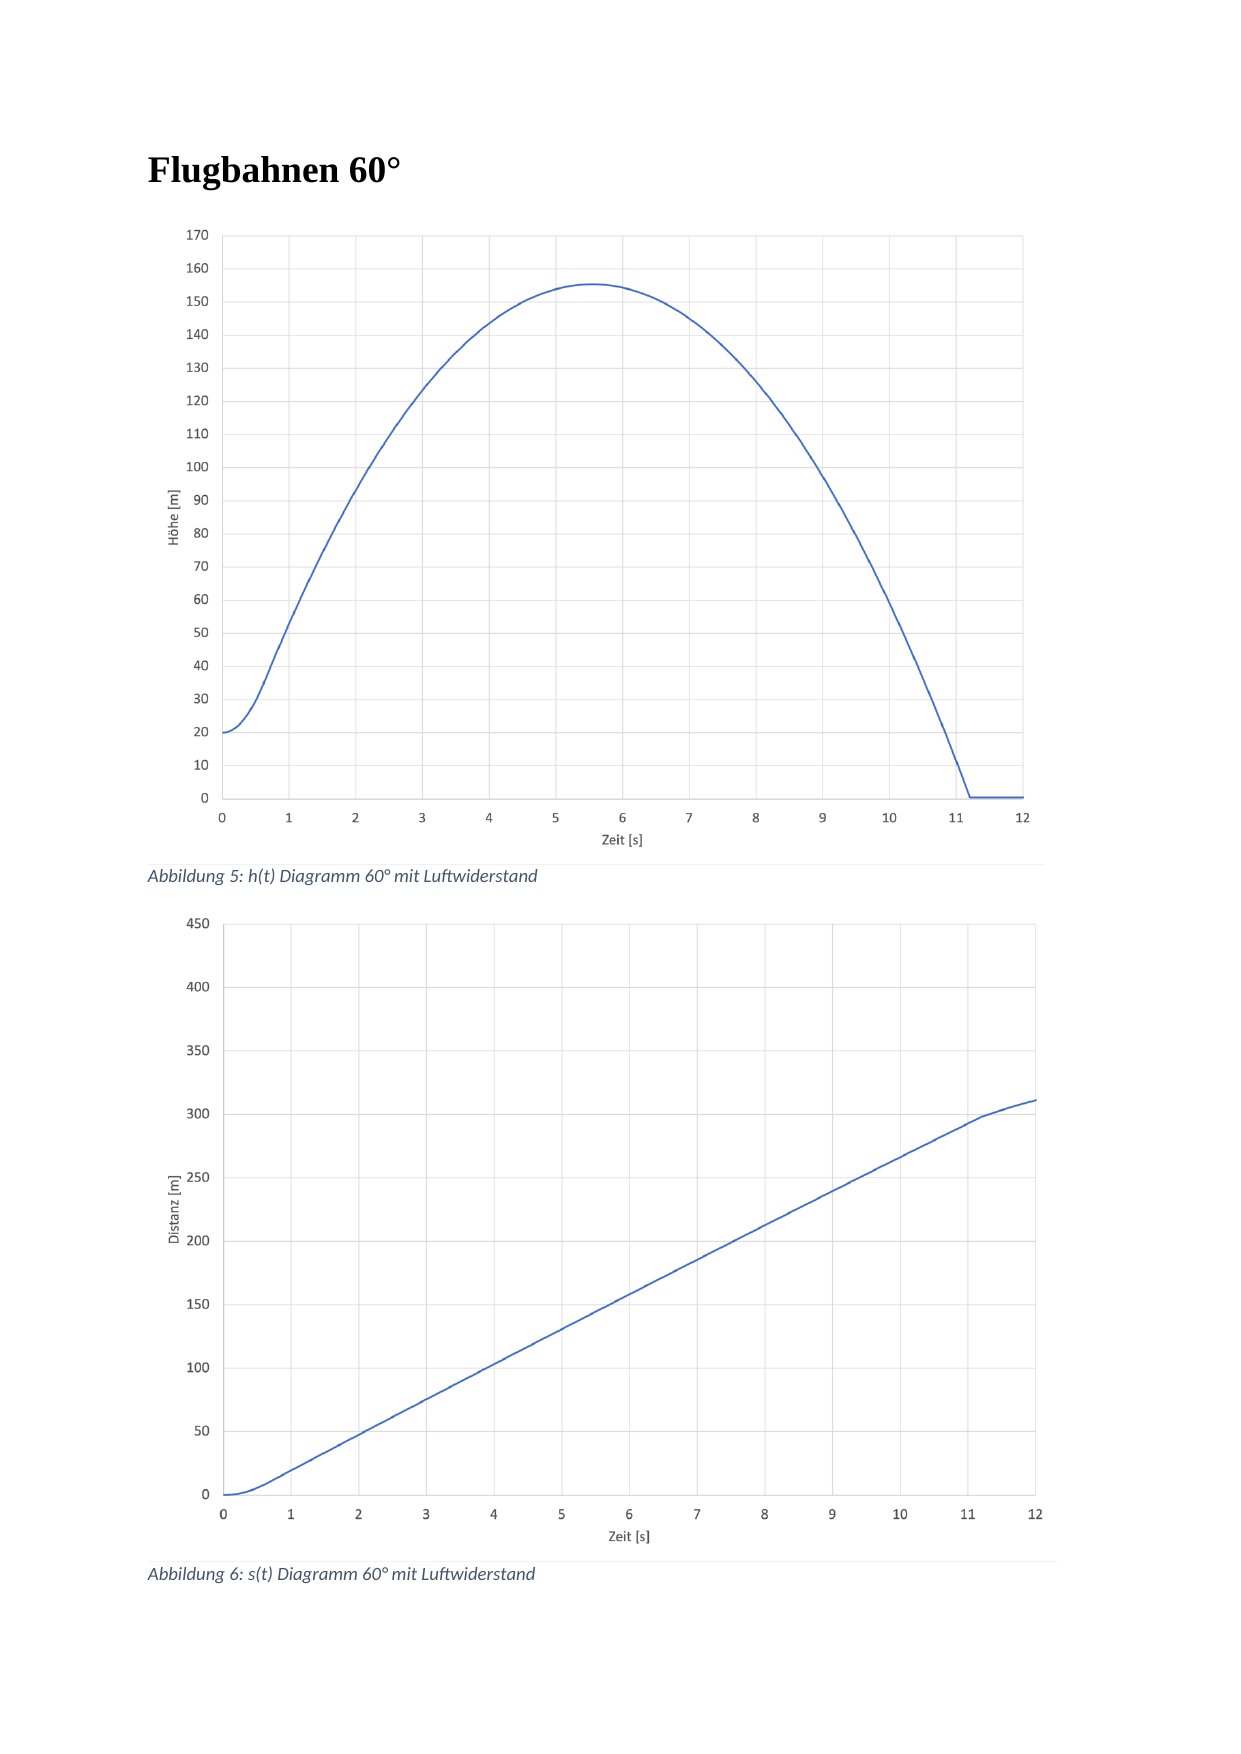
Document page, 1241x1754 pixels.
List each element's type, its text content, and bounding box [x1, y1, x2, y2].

subtitle Flugbahnen 60° [148, 148, 1093, 191]
picture [147, 908, 1059, 1562]
picture [147, 220, 1046, 865]
